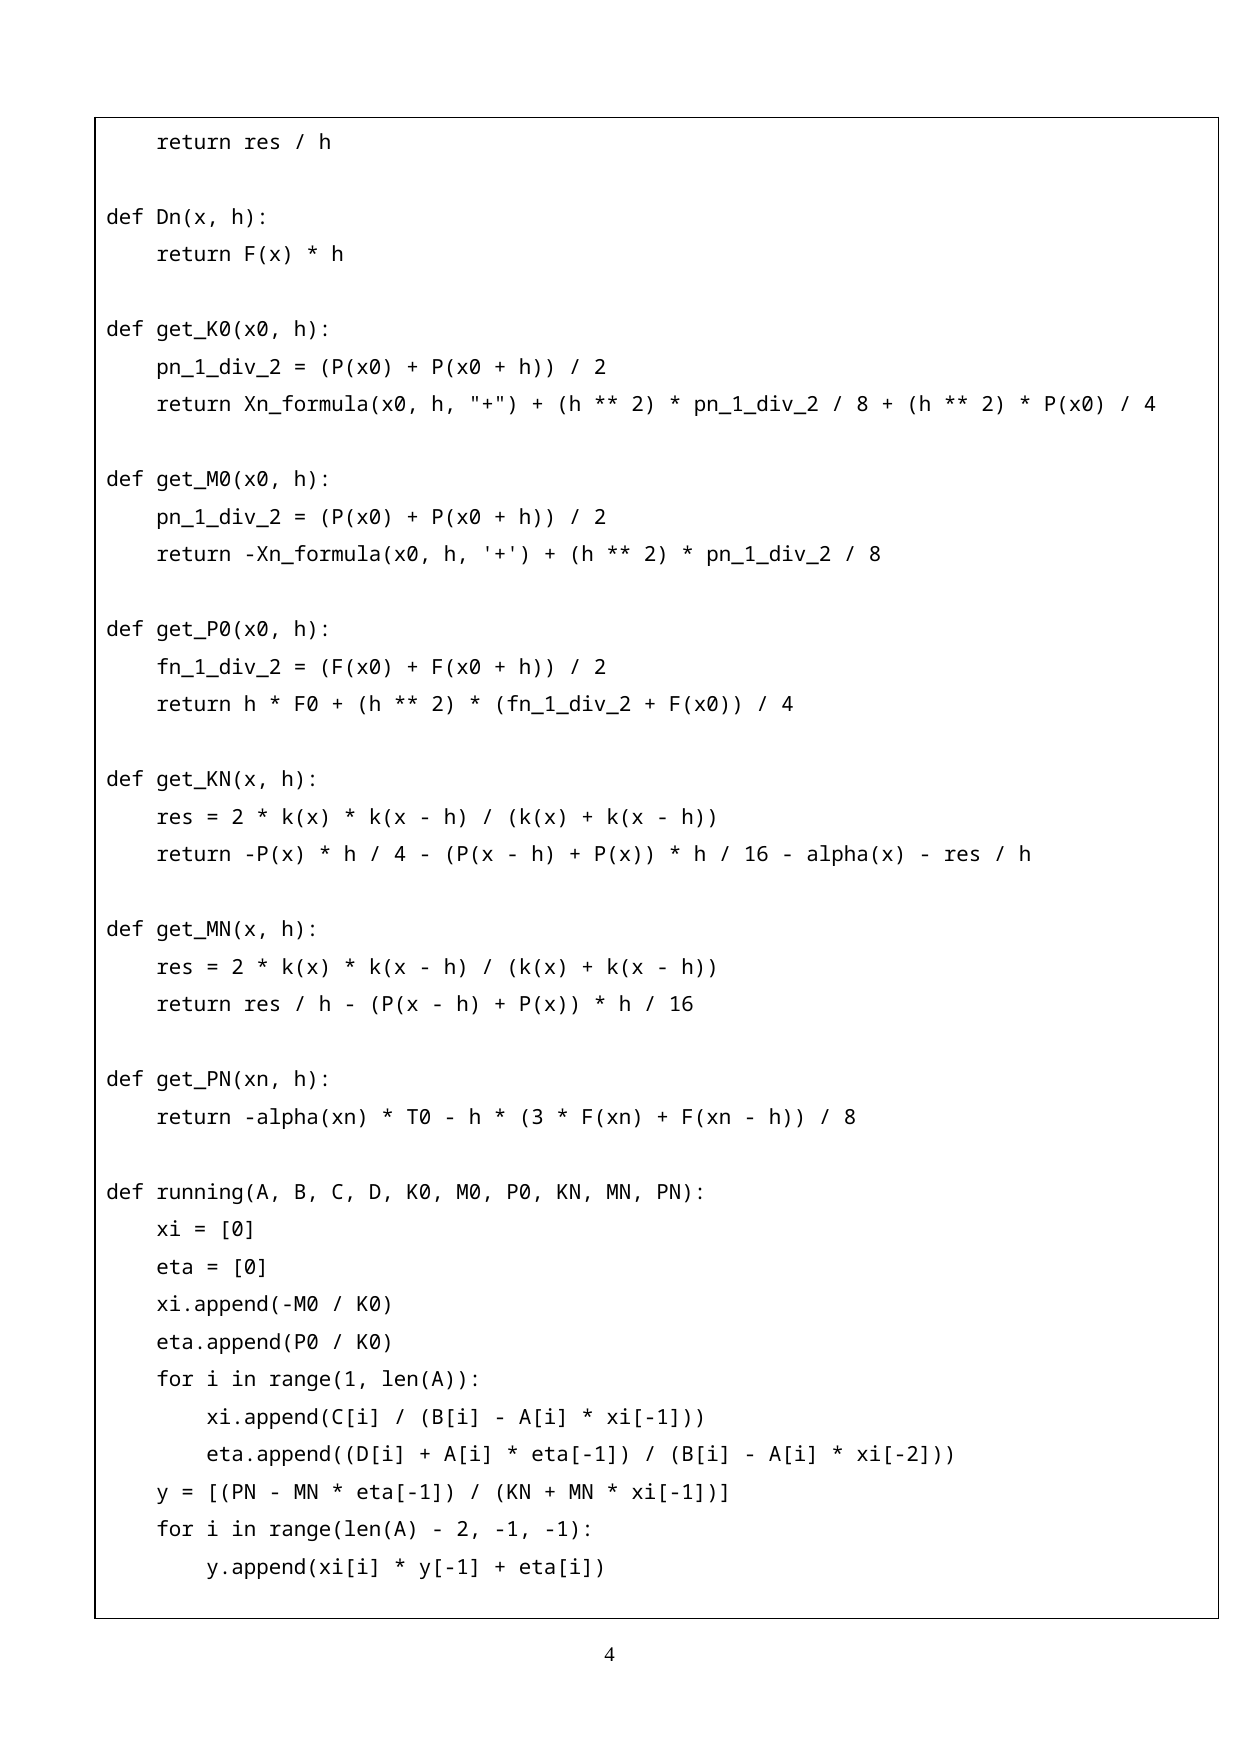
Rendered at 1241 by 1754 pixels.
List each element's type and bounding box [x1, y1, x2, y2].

table_header [96, 118, 1218, 1618]
